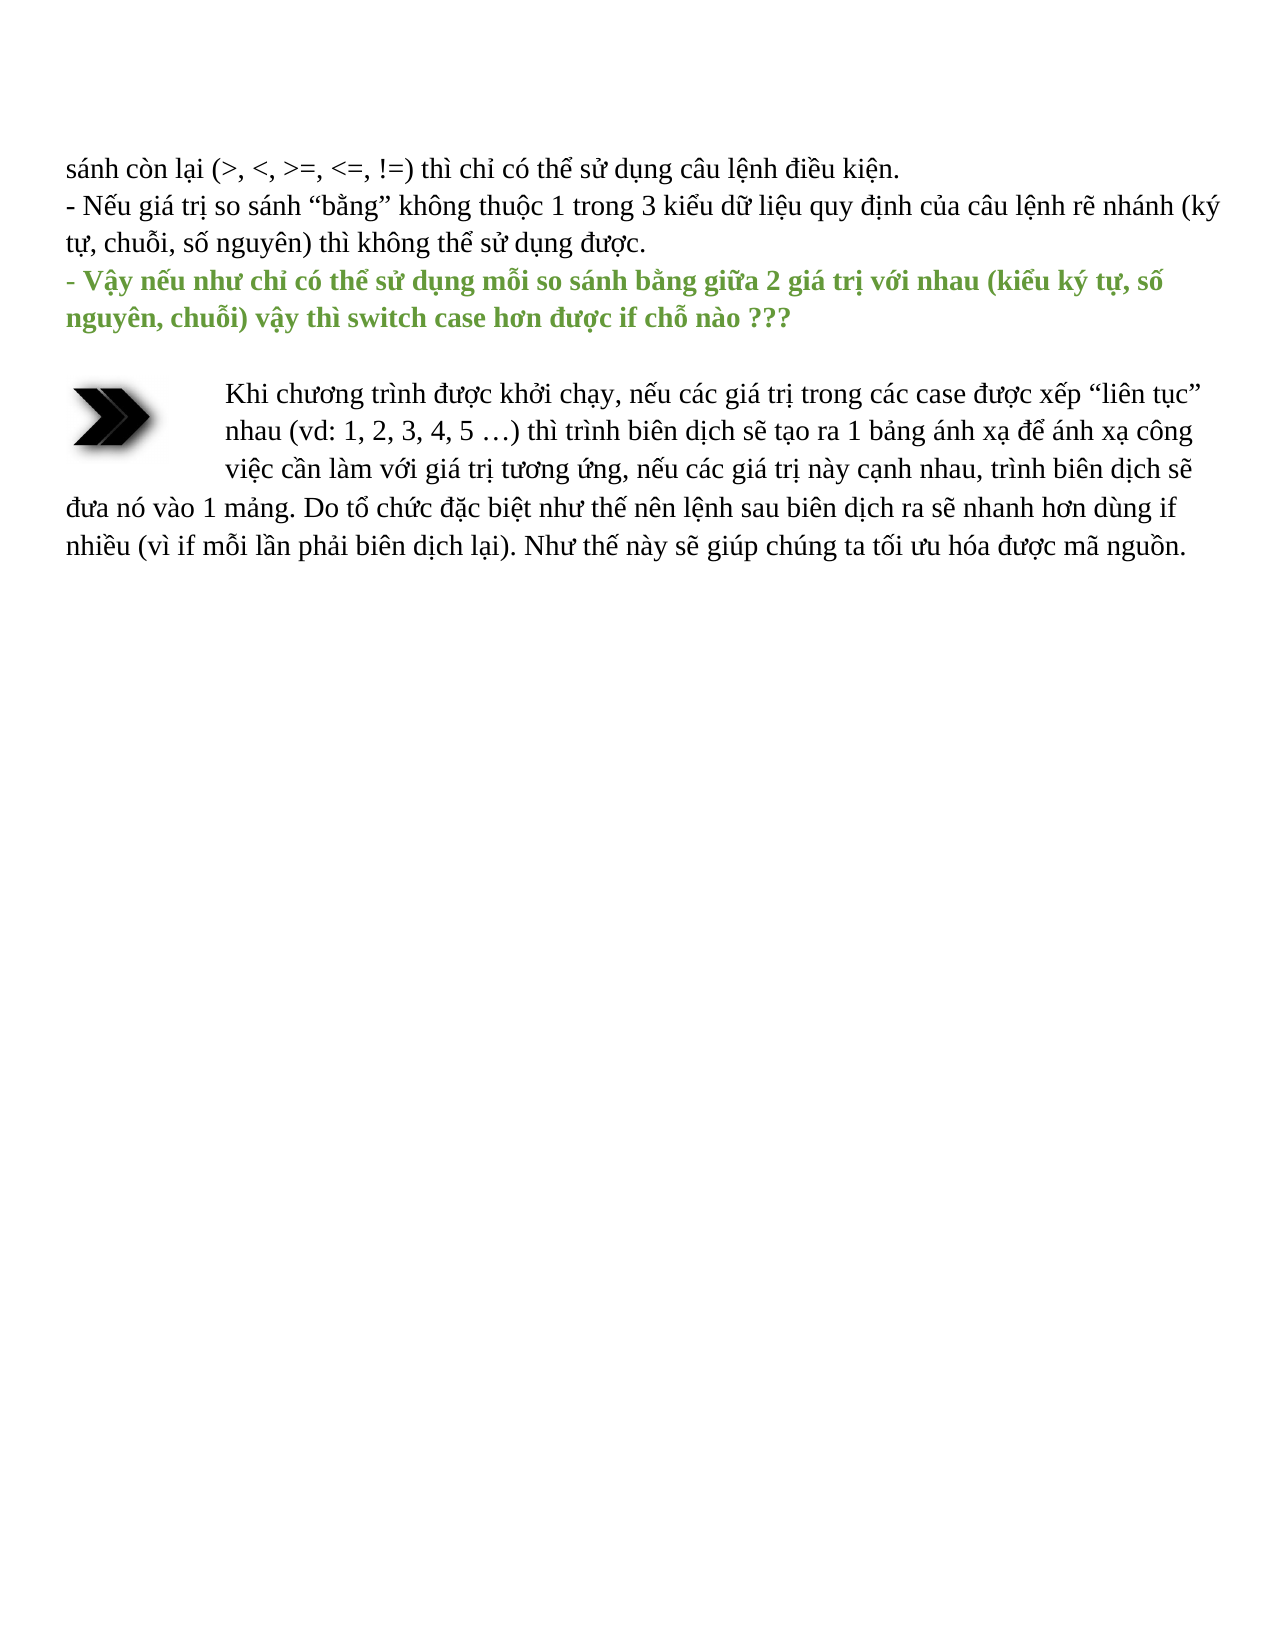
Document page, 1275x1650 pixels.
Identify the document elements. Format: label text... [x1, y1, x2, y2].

picture [65, 375, 169, 464]
list Khi chương trình được khởi chạy, nếu các giá trị trong các case được xếp “liên tục” nhau (vd: 1, 2, 3, 4, 5 …) thì trình biên dịch sẽ tạo ra 1 bảng ánh xạ để ánh xạ công việc cần làm với giá trị tương ứng, nếu các giá trị này cạnh nhau, trình biên dịch sẽ đưa nó vào 1 mảng. Do tổ chức đặc biệt như thế nên lệnh sau biên dịch ra sẽ nhanh hơn dùng if nhiều (vì if mỗi lần phải biên dịch lại). Như thế này sẽ giúp chúng ta tối ưu hóa được mã nguồn. [66, 338, 1228, 563]
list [66, 150, 1228, 335]
